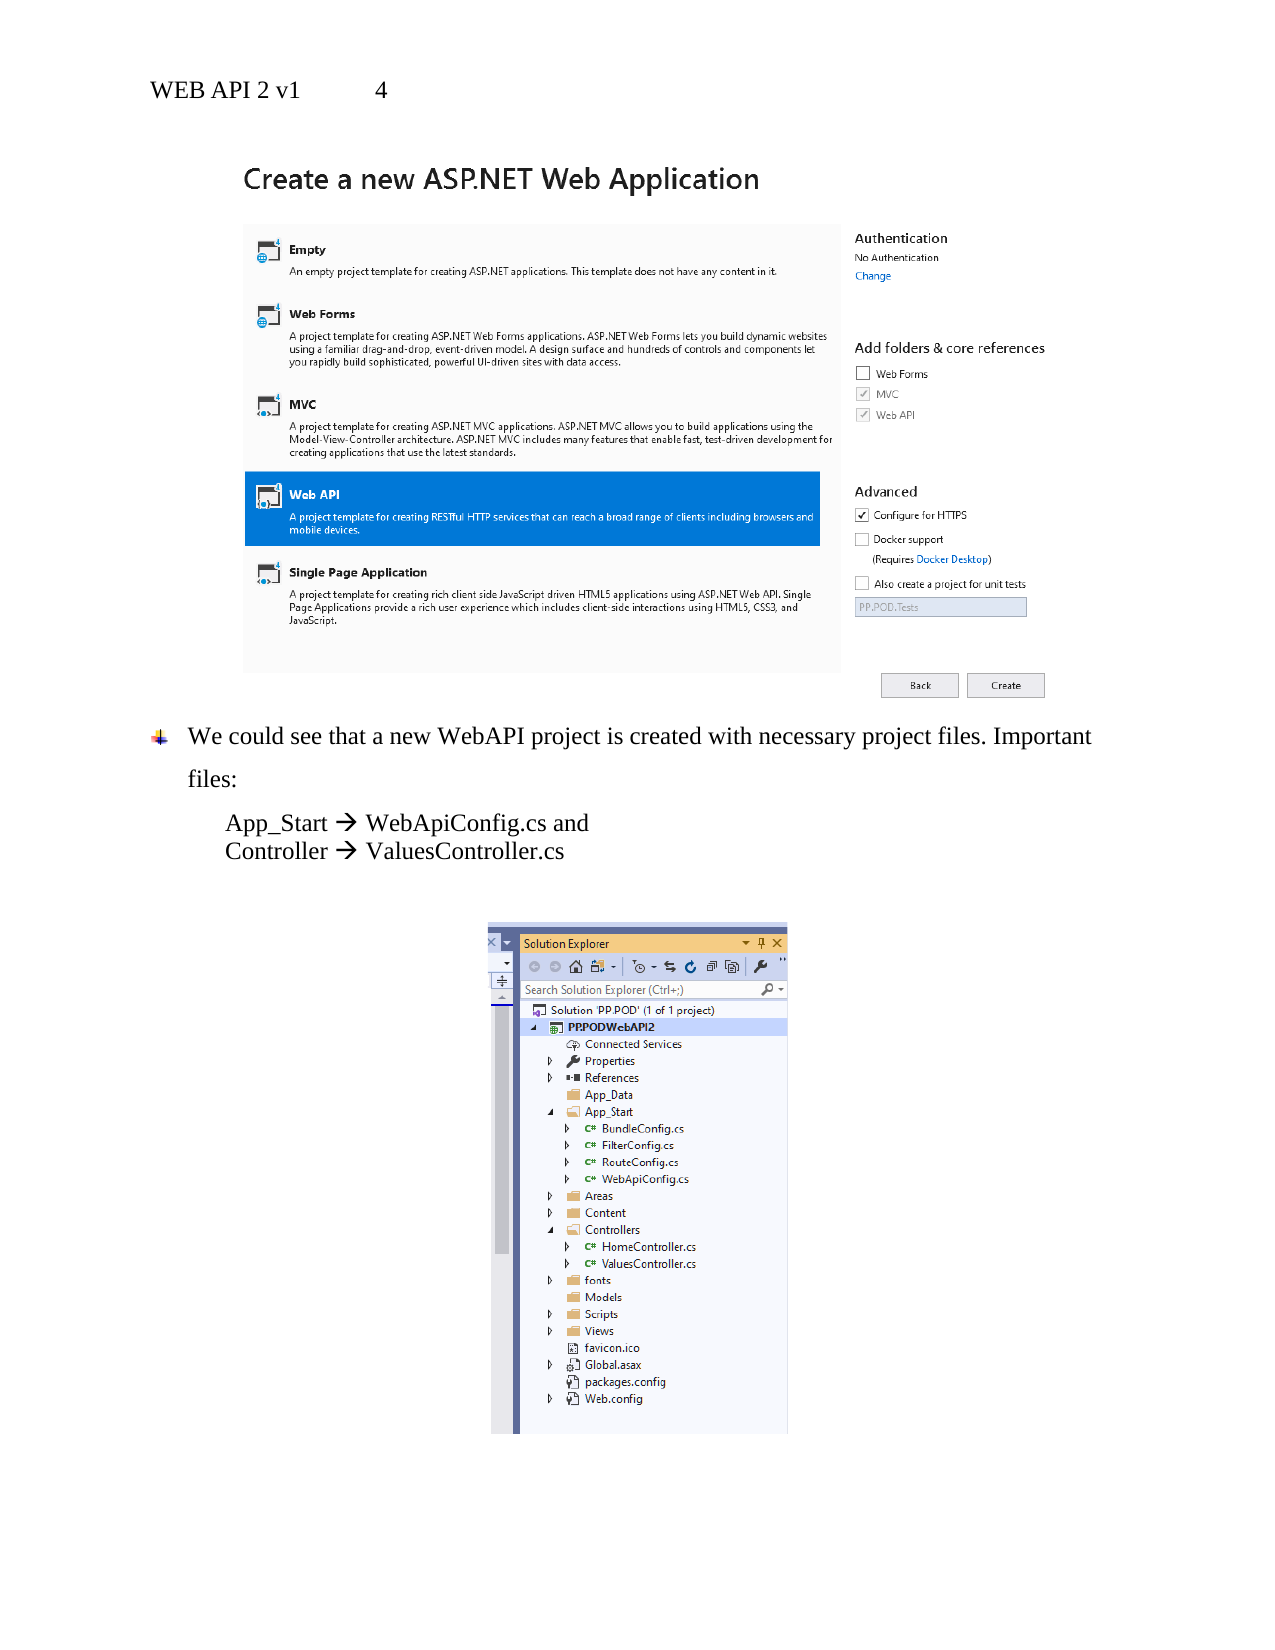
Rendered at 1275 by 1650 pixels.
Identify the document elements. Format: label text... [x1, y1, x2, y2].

text Controller ValuesController.cs [225, 836, 1125, 865]
picture [151, 728, 168, 745]
picture [216, 150, 1059, 707]
picture [487, 922, 788, 1434]
text App_Start WebApiConfig.cs and [225, 808, 1125, 836]
list We could see that a new WebAPI project is created with necessary project files. Important files: [150, 721, 1125, 793]
